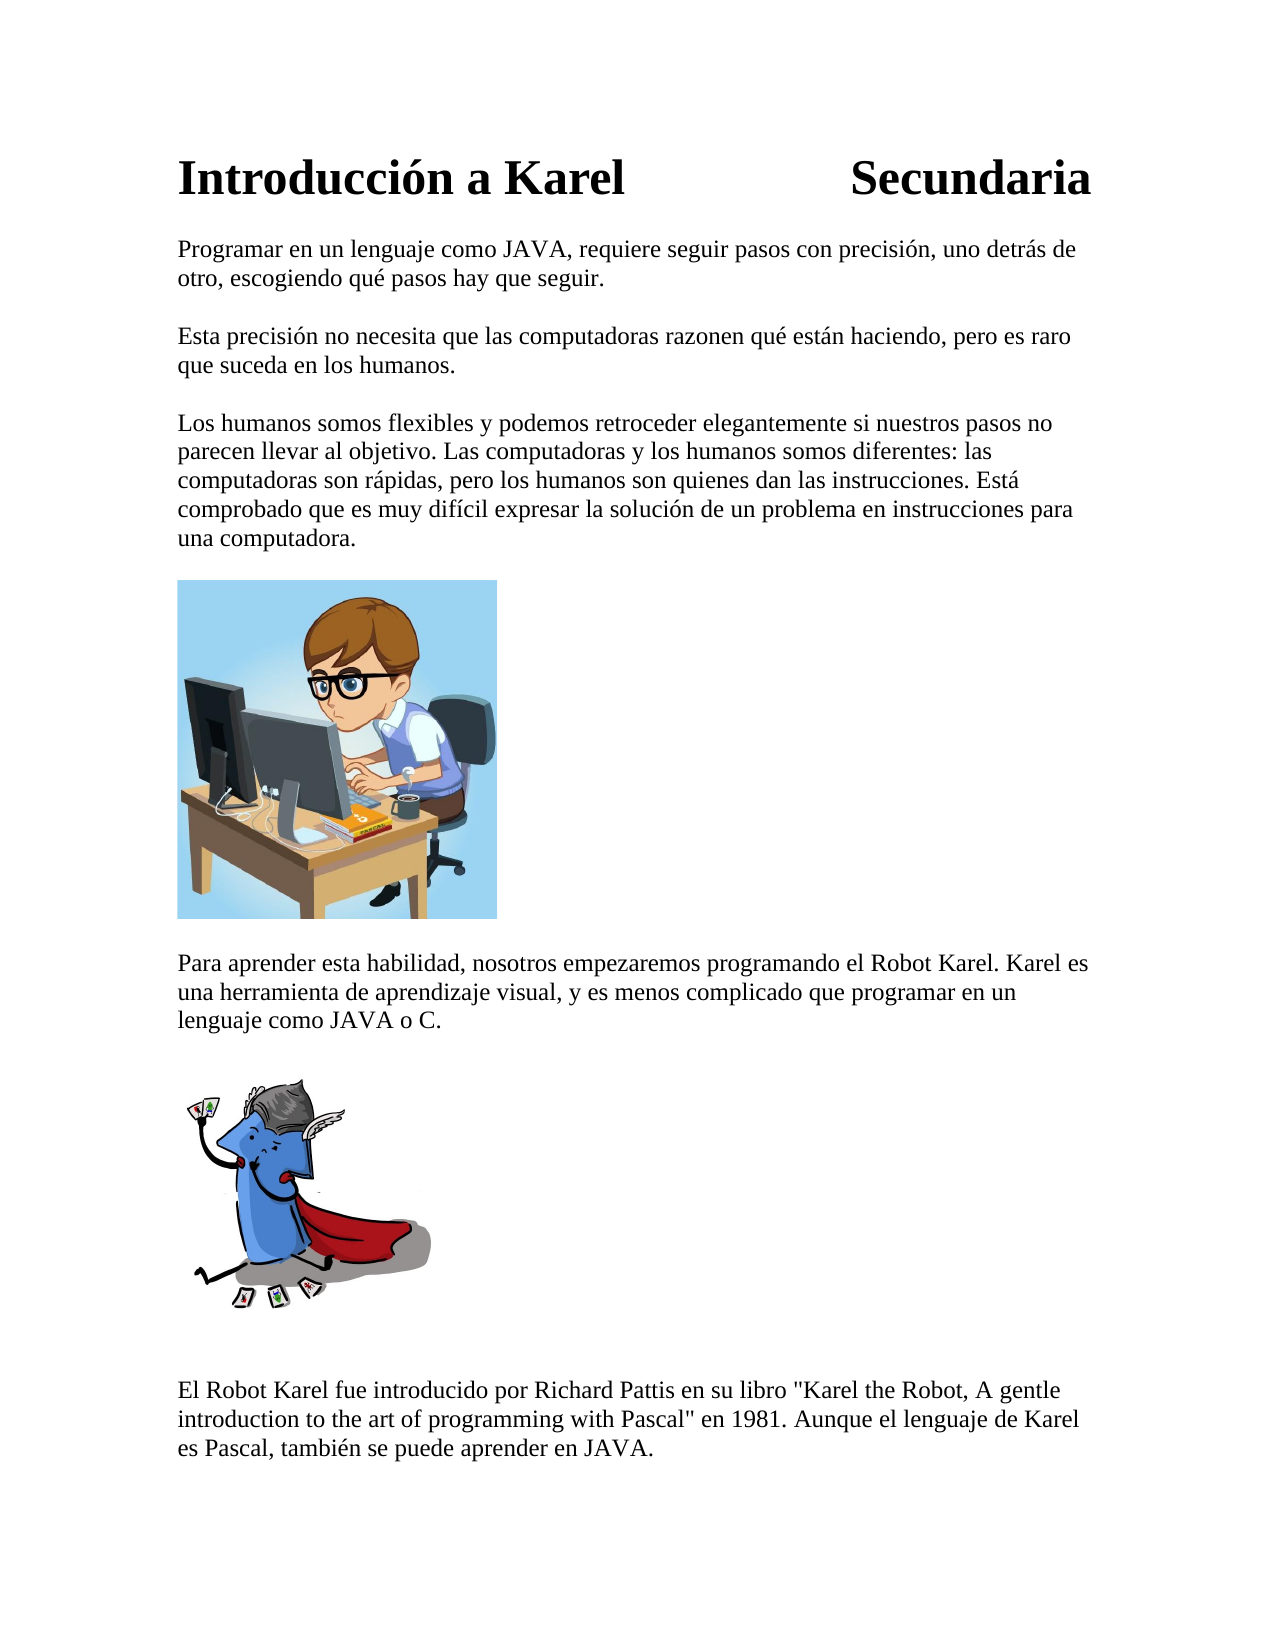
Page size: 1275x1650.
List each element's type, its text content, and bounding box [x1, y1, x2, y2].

text Para aprender esta habilidad, nosotros empezaremos programando el Robot Karel. Karel es una herramienta de aprendizaje visual, y es menos complicado que programar en un lenguaje como JAVA o C. [177, 948, 1098, 1034]
text El Robot Karel fue introducido por Richard Pattis en su libro "Karel the Robot, A gentle introduction to the art of programming with Pascal" en 1981. Aunque el lenguaje de Karel es Pascal, también se puede aprender en JAVA. [177, 1375, 1098, 1462]
picture [177, 580, 498, 919]
text Los humanos somos flexibles y podemos retroceder elegantemente si nuestros pasos no parecen llevar al objetivo. Las computadoras y los humanos somos diferentes: las computadoras son rápidas, pero los humanos son quienes dan las instrucciones. Está comprobado que es muy difícil expresar la solución de un problema en instrucciones para una computadora. [177, 408, 1098, 551]
text Esta precisión no necesita que las computadoras razonen qué están haciendo, pero es raro que suceda en los humanos. [177, 321, 1098, 378]
text Programar en un lenguaje como JAVA, requiere seguir pasos con precisión, uno detrás de otro, escogiendo qué pasos hay que seguir. [177, 234, 1098, 292]
subtitle Introducción a Karel Secundaria [177, 148, 1098, 205]
picture [177, 1063, 433, 1347]
